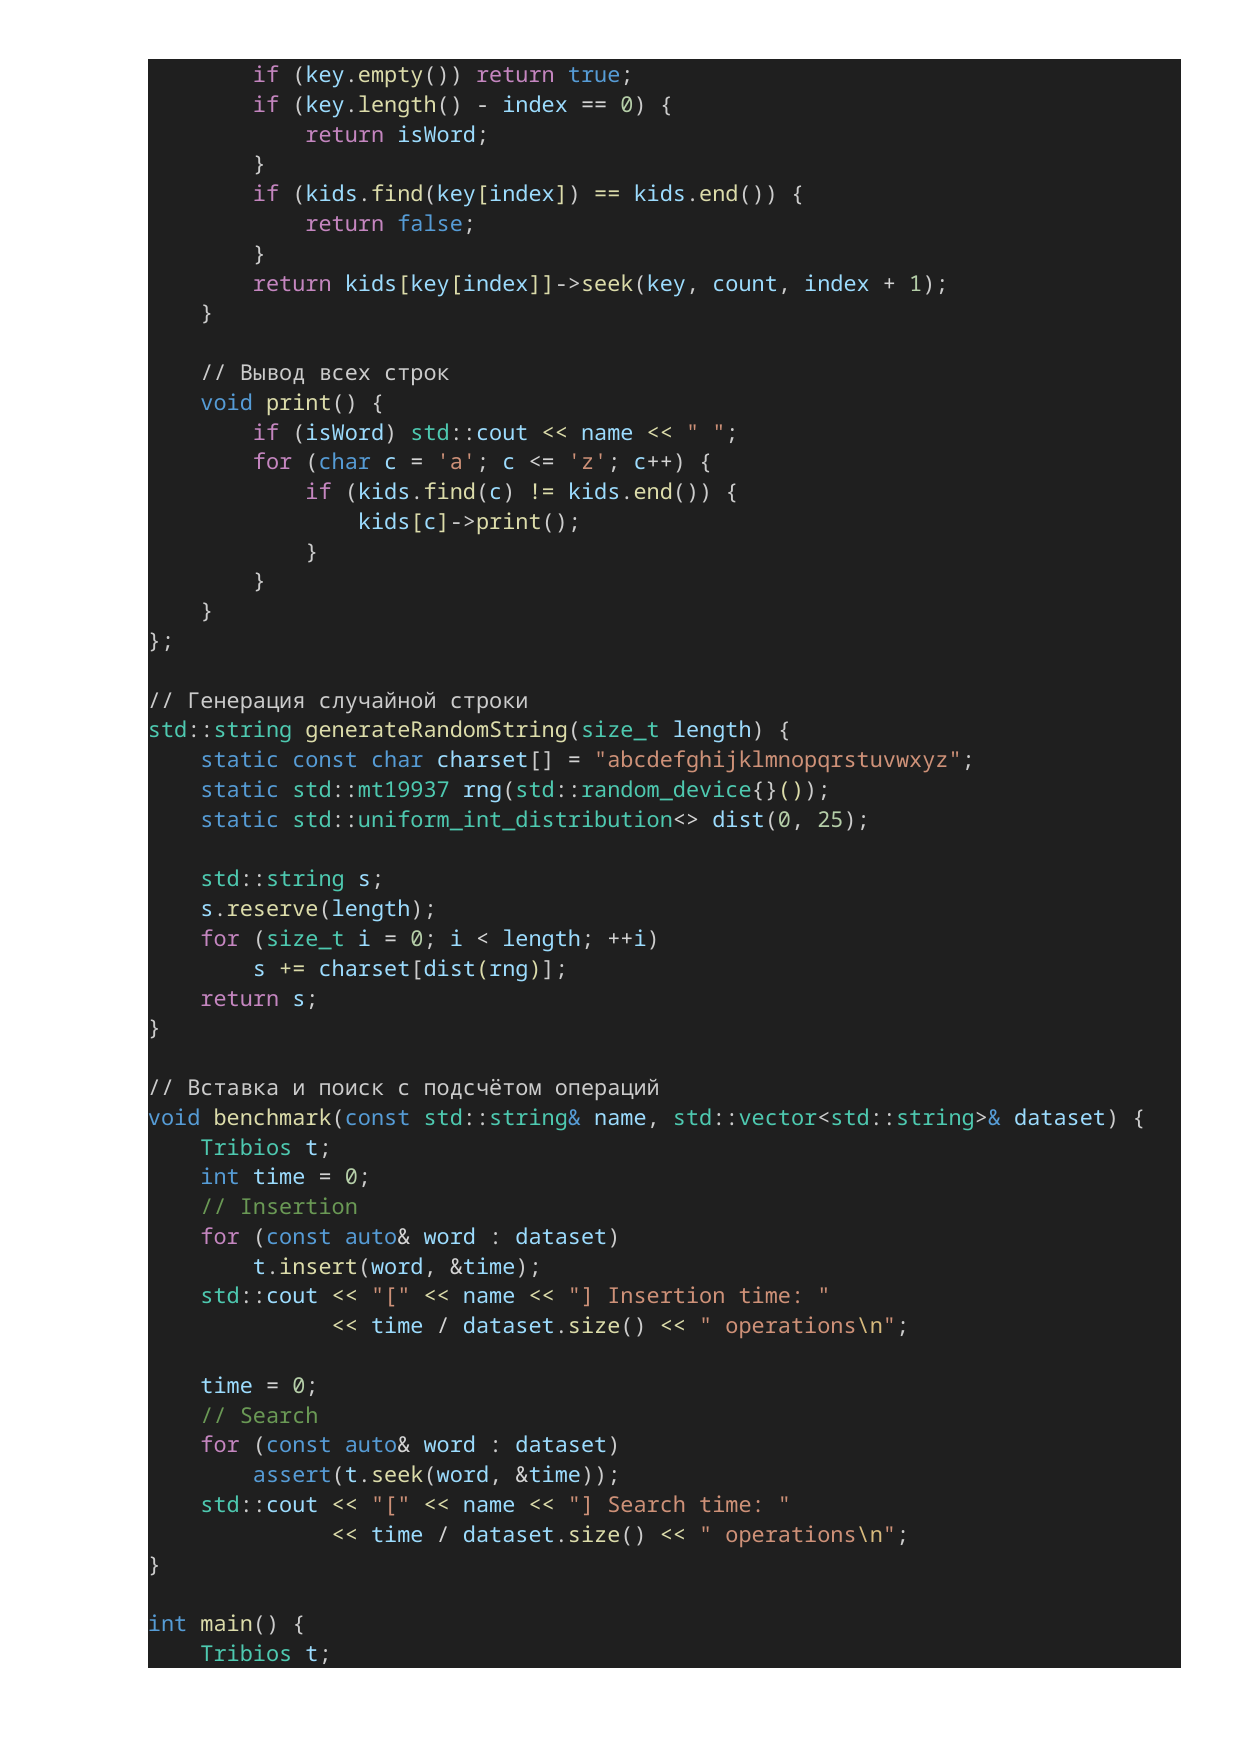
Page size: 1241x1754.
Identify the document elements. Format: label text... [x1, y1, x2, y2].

text }; [148, 625, 1181, 655]
text return kids[key[index]]->seek(key, count, index + 1); [148, 268, 1181, 297]
text for (const auto& word : dataset) [148, 1221, 1181, 1251]
text for (const auto& word : dataset) [148, 1429, 1181, 1459]
text static std::mt19937 rng(std::random_device{}()); [148, 774, 1181, 804]
text } [148, 1012, 1181, 1042]
text << time / dataset.size() << " operations\n"; [148, 1310, 1181, 1340]
text } [148, 238, 1181, 268]
text kids[c]->print(); [148, 506, 1181, 536]
text s.reserve(length); [148, 893, 1181, 923]
text // Insertion [148, 1191, 1181, 1221]
text return false; [148, 208, 1181, 238]
text std::string generateRandomString(size_t length) { [148, 714, 1181, 744]
text } [148, 595, 1181, 625]
text } [148, 1549, 1181, 1578]
text << time / dataset.size() << " operations\n"; [148, 1519, 1181, 1549]
text if (key.length() - index == 0) { [148, 89, 1181, 119]
text if (kids.find(key[index]) == kids.end()) { [148, 178, 1181, 208]
text time = 0; [148, 1370, 1181, 1400]
text Tribios t; [148, 1132, 1181, 1161]
text int main() { [148, 1608, 1181, 1638]
text // Search [148, 1400, 1181, 1429]
text for (size_t i = 0; i < length; ++i) [148, 923, 1181, 953]
text s += charset[dist(rng)]; [148, 953, 1181, 983]
text // Генерация случайной строки [148, 685, 1181, 714]
text } [148, 148, 1181, 178]
text for (char c = 'a'; c <= 'z'; c++) { [148, 446, 1181, 476]
text // Вставка и поиск с подсчётом операций [148, 1072, 1181, 1102]
text std::string s; [148, 863, 1181, 893]
text if (kids.find(c) != kids.end()) { [148, 476, 1181, 506]
text return isWord; [148, 119, 1181, 148]
text // Вывод всех строк [148, 357, 1181, 387]
text std::cout << "[" << name << "] Insertion time: " [148, 1281, 1181, 1310]
text } [148, 297, 1181, 327]
text void benchmark(const std::string& name, std::vector<std::string>& dataset) { [148, 1102, 1181, 1132]
text Tribios t; [148, 1638, 1181, 1668]
text assert(t.seek(word, &time)); [148, 1459, 1181, 1489]
text if (isWord) std::cout << name << " "; [148, 417, 1181, 446]
text t.insert(word, &time); [148, 1251, 1181, 1281]
text std::cout << "[" << name << "] Search time: " [148, 1489, 1181, 1519]
text static std::uniform_int_distribution<> dist(0, 25); [148, 804, 1181, 834]
text void print() { [148, 387, 1181, 417]
text } [148, 566, 1181, 595]
text static const char charset[] = "abcdefghijklmnopqrstuvwxyz"; [148, 744, 1181, 774]
text return s; [148, 983, 1181, 1012]
text if (key.empty()) return true; [148, 59, 1181, 89]
text } [148, 536, 1181, 566]
text int time = 0; [148, 1161, 1181, 1191]
